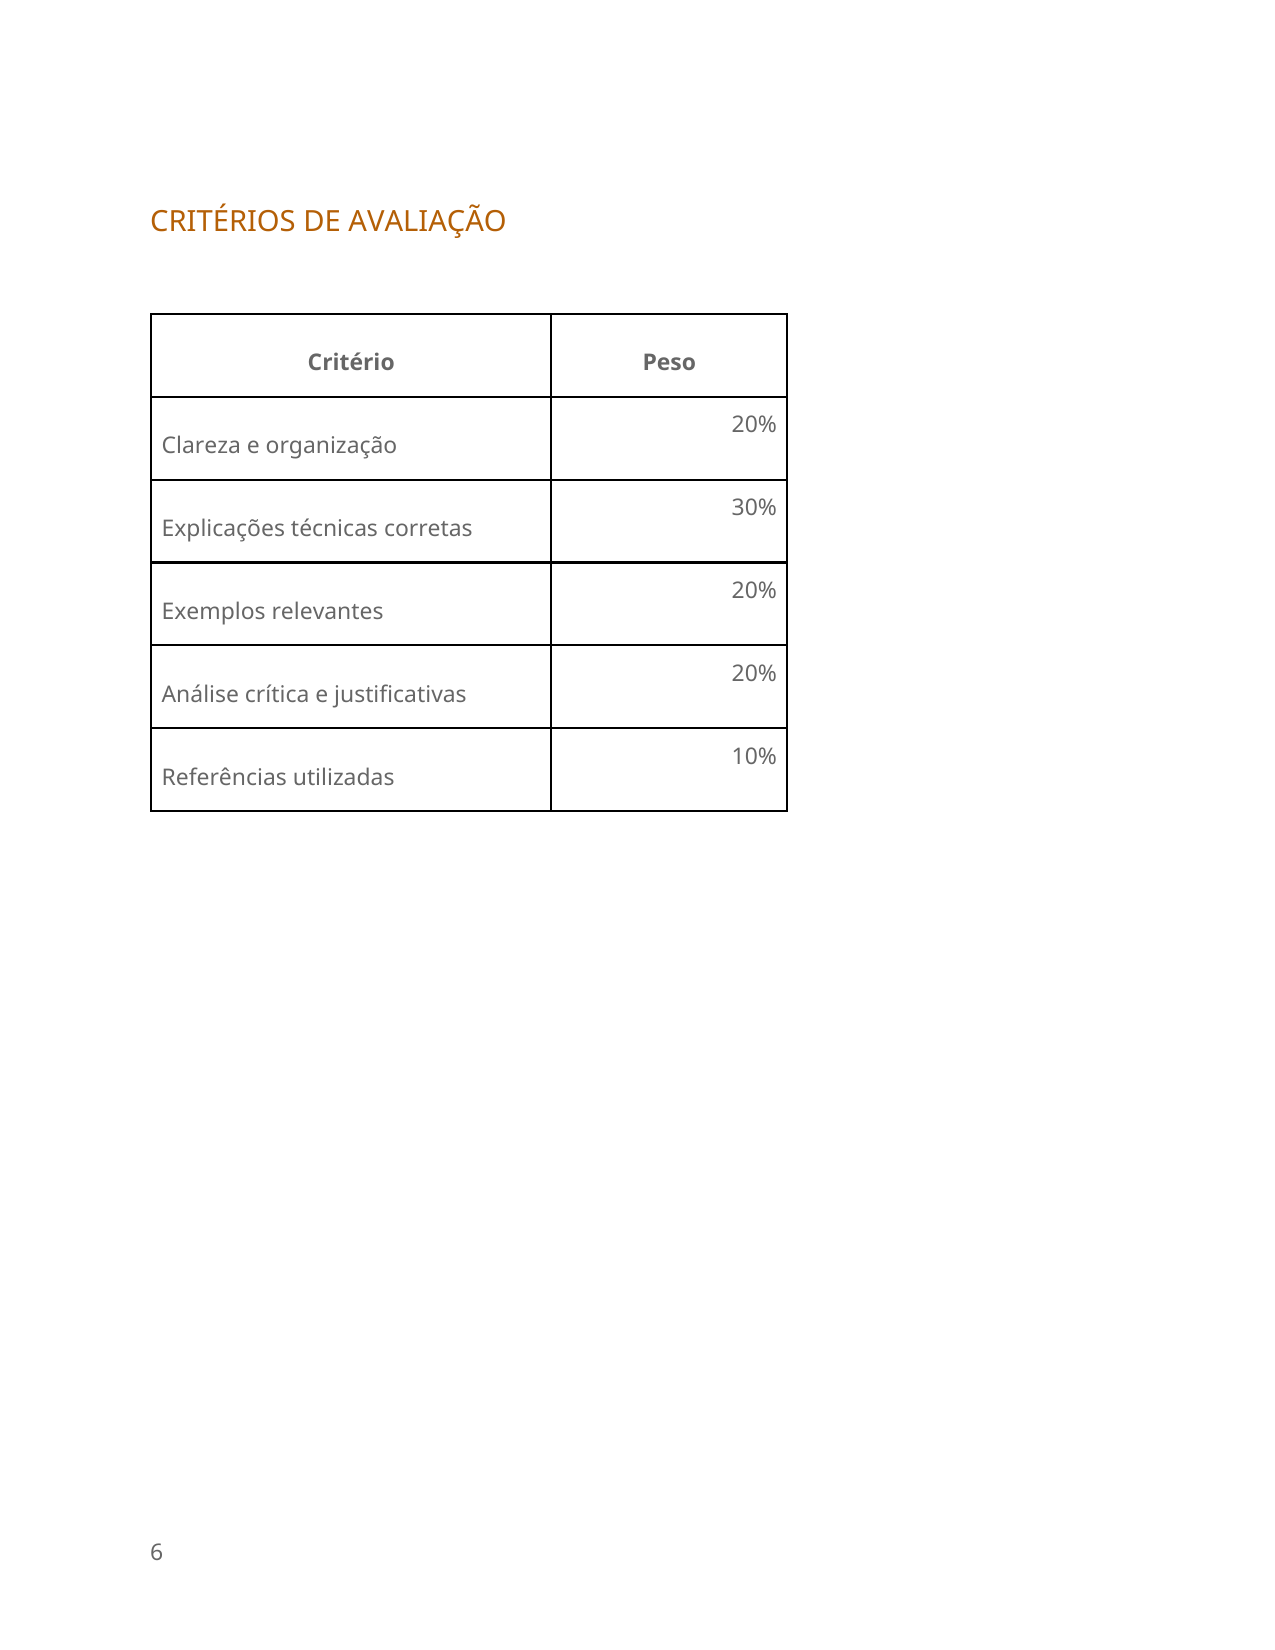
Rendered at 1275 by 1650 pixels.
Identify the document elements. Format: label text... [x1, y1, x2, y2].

table_header Critério [152, 315, 550, 396]
subtitle CRITÉRIOS DE AVALIAÇÃO [150, 200, 1125, 240]
table_cell 20% [552, 398, 786, 479]
table_cell 30% [552, 481, 786, 561]
table_cell Análise crítica e justificativas [152, 646, 550, 727]
table_cell 20% [552, 564, 786, 644]
table_cell Clareza e organização [152, 398, 550, 479]
table_cell Referências utilizadas [152, 729, 550, 810]
table_cell 20% [552, 646, 786, 727]
table_cell Explicações técnicas corretas [152, 481, 550, 561]
table_cell Exemplos relevantes [152, 564, 550, 644]
table_cell 10% [552, 729, 786, 810]
table_header Peso [552, 315, 786, 396]
